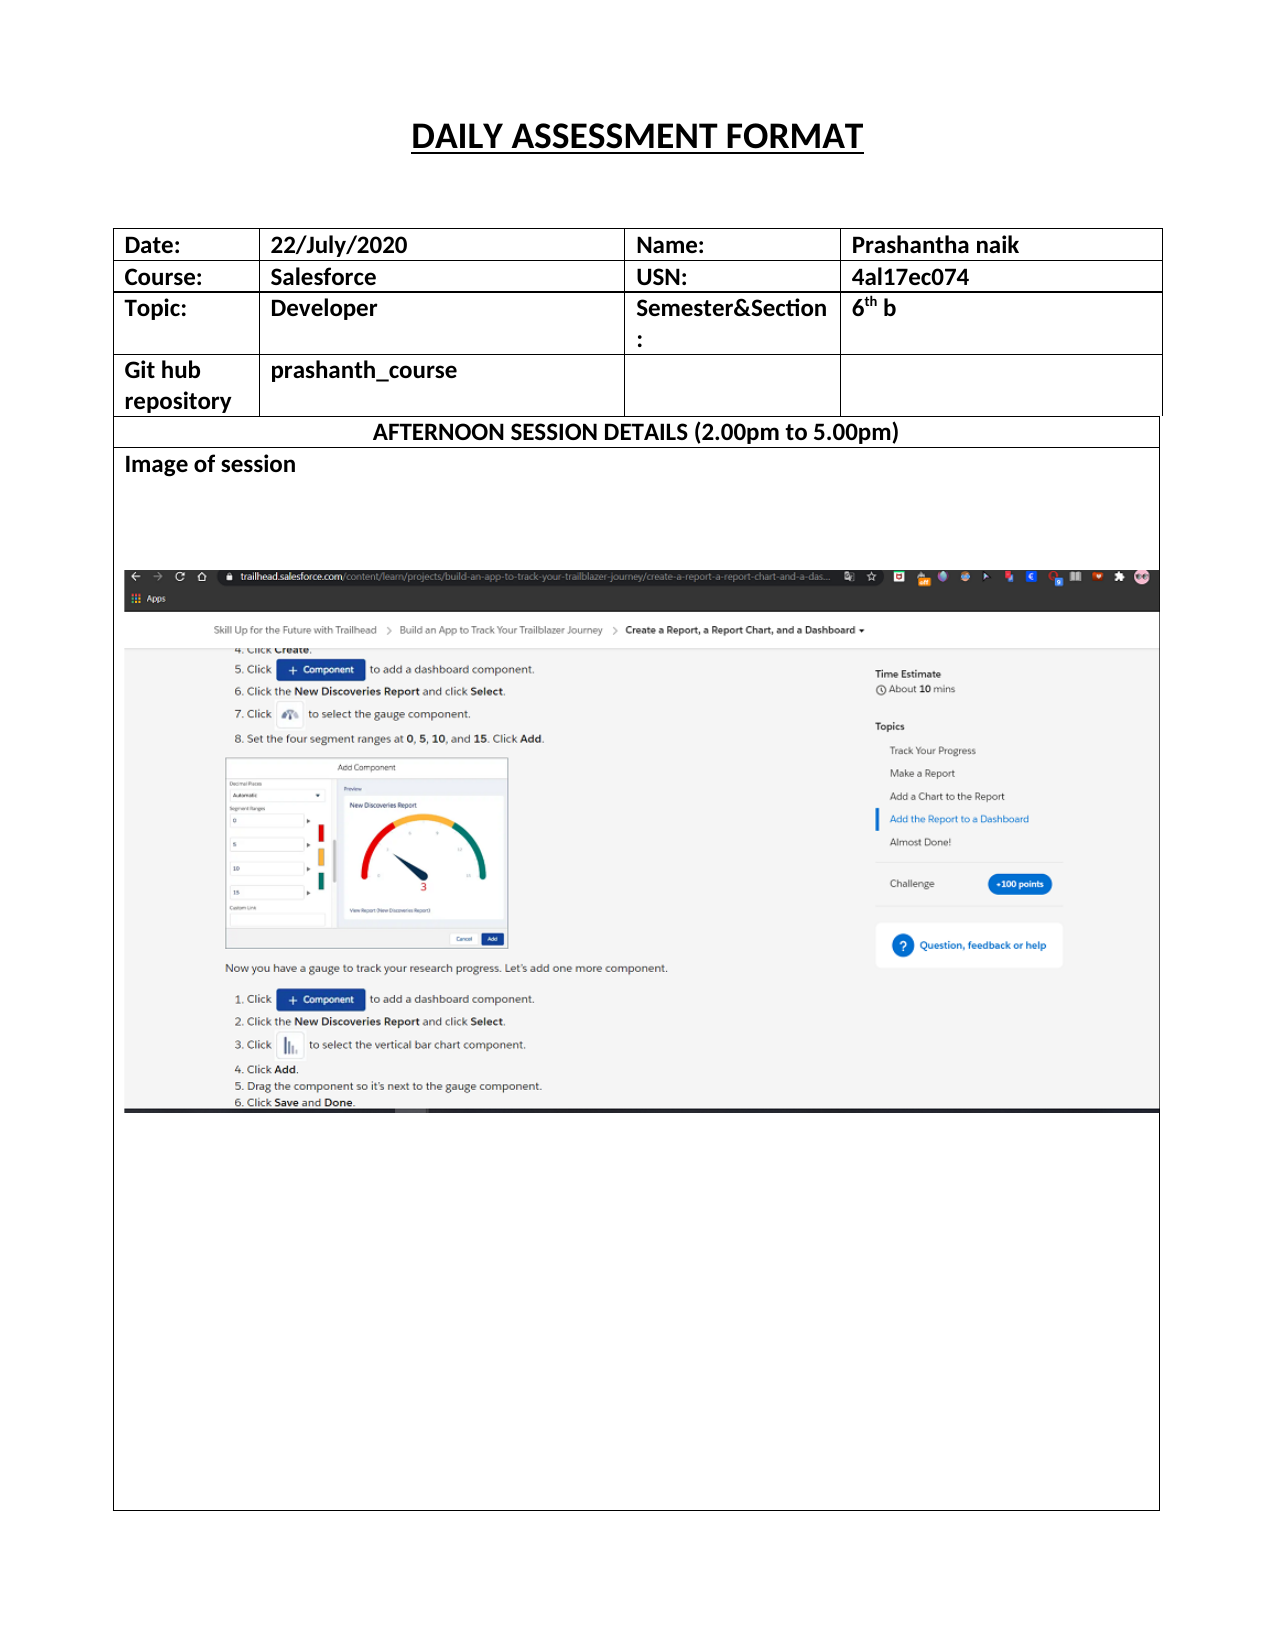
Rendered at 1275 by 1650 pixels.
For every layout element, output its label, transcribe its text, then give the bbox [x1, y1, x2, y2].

table_cell USN: [625, 261, 840, 291]
table_cell [625, 355, 840, 416]
text DAILY ASSESSMENT FORMAT [112, 112, 1162, 158]
table_header Name: [625, 229, 840, 260]
table_cell Topic: [114, 293, 259, 353]
table_cell AFTERNOON SESSION DETAILS (2.00pm to 5.00pm) [114, 417, 1159, 447]
table_header 22/July/2020 [260, 229, 624, 260]
table_cell Semester&Section: [625, 293, 840, 353]
table_cell [841, 355, 1162, 416]
table_cell prashanth_course [260, 355, 624, 416]
table_cell Salesforce [260, 261, 624, 291]
table_header Prashantha naik [841, 229, 1162, 260]
table_cell Developer [260, 293, 624, 353]
table_cell Course: [114, 261, 259, 291]
picture [124, 570, 1160, 1113]
table_header Date: [114, 229, 259, 260]
table_cell 4al17ec074 [841, 261, 1162, 291]
table_cell Image of session [114, 448, 1159, 1509]
table_cell 6th b [841, 293, 1162, 353]
table_cell Git hub repository [114, 355, 259, 416]
